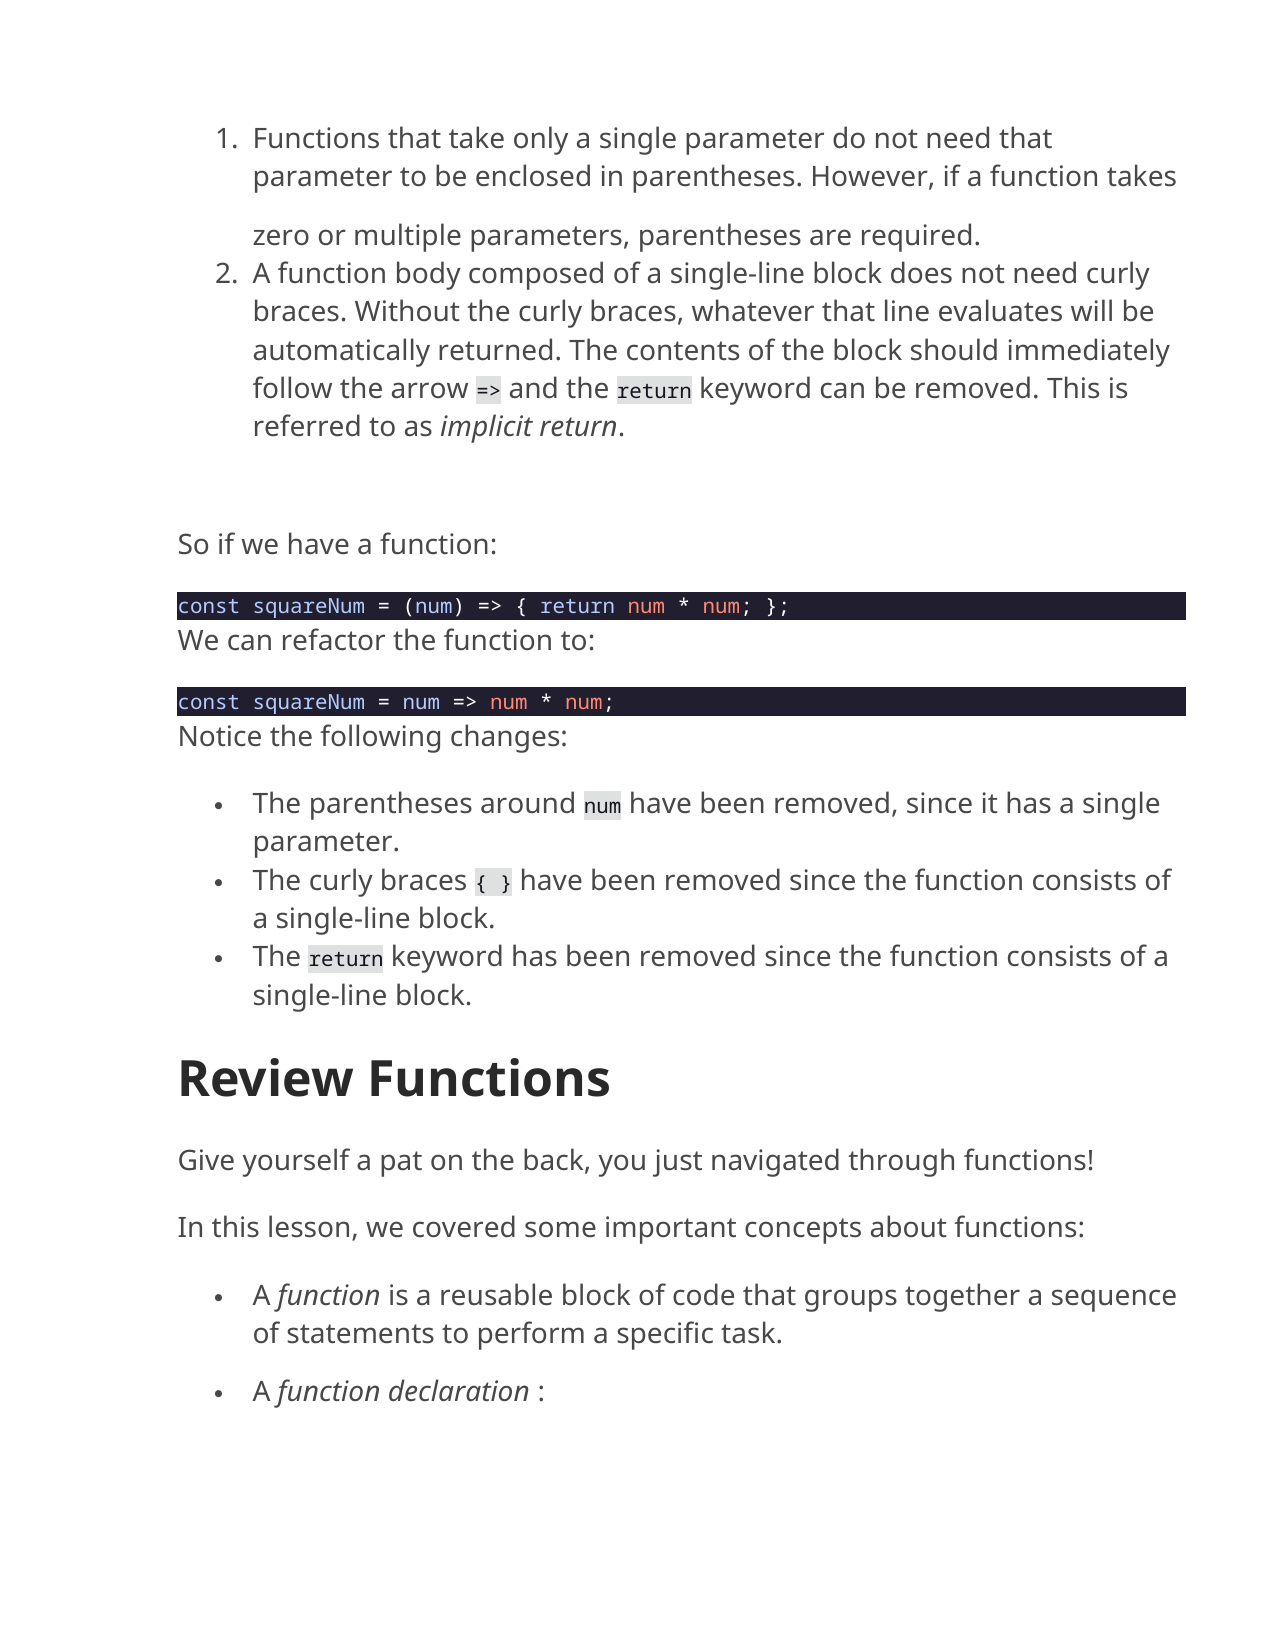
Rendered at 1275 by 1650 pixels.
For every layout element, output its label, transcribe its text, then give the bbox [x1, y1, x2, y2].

subtitle Review Functions [177, 1043, 1186, 1111]
text const squareNum = num => num * num; [177, 687, 1186, 716]
text In this lesson, we covered some important concepts about functions: [177, 1207, 1186, 1246]
list The curly braces { } have been removed since the function consists of a single-line block. [215, 860, 1186, 937]
text Give yourself a pat on the back, you just navigated through functions! [177, 1140, 1186, 1178]
list A function body composed of a single-line block does not need curly braces. Without the curly braces, whatever that line evaluates will be automatically returned. The contents of the block should immediately follow the arrow => and the return keyword can be removed. This is referred to as implicit return. [215, 253, 1186, 445]
text const squareNum = (num) => { return num * num; }; [177, 592, 1186, 620]
list The parentheses around num have been removed, since it has a single parameter. [215, 783, 1186, 860]
list The return keyword has been removed since the function consists of a single-line block. [215, 937, 1186, 1013]
list A function declaration : [215, 1352, 1186, 1410]
list A function is a reusable block of code that groups together a sequence of statements to perform a specific task. [215, 1275, 1186, 1352]
text We can refactor the function to: [177, 620, 1186, 658]
text Notice the following changes: [177, 716, 1186, 754]
list Functions that take only a single parameter do not need that parameter to be enclosed in parentheses. However, if a function takes zero or multiple parameters, parentheses are required. [215, 118, 1186, 253]
text So if we have a function: [177, 524, 1186, 562]
